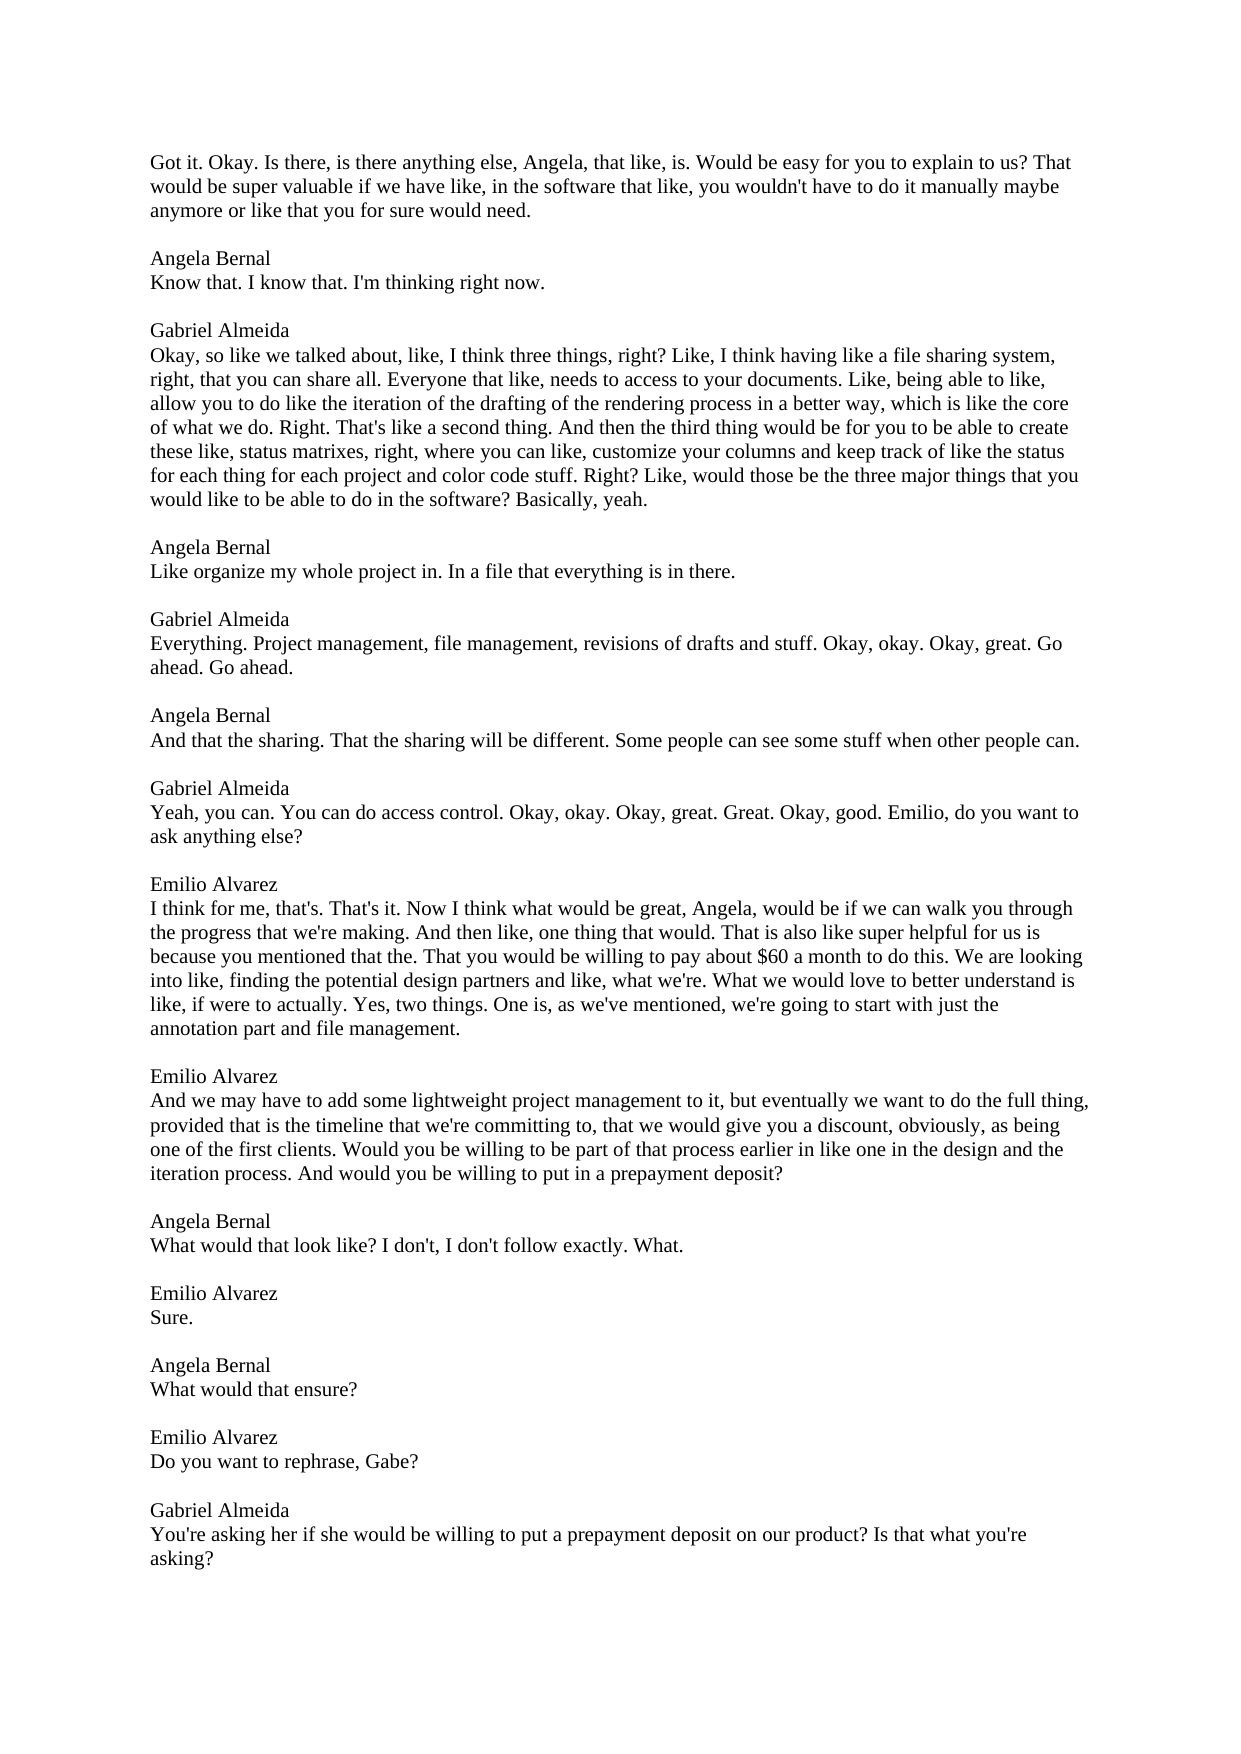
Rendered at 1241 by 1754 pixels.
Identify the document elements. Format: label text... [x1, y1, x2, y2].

text Angela Bernal Know that. I know that. I'm thinking right now. [150, 222, 1090, 294]
text Emilio Alvarez And we may have to add some lightweight project management to it, but eventually we want to do the full thing, provided that is the timeline that we're committing to, that we would give you a discount, obviously, as being one of the first clients. Would you be willing to be part of that process earlier in like one in the design and the iteration process. And would you be willing to put in a prepayment deposit? [150, 1040, 1090, 1185]
text Angela Bernal What would that ensure? [150, 1329, 1090, 1401]
text Angela Bernal And that the sharing. That the sharing will be different. Some people can see some stuff when other people can. [150, 679, 1090, 752]
text Gabriel Almeida Okay, so like we talked about, like, I think three things, right? Like, I think having like a file sharing system, right, that you can share all. Everyone that like, needs to access to your documents. Like, being able to like, allow you to do like the iteration of the drafting of the rendering process in a better way, which is like the core of what we do. Right. That's like a second thing. And then the third thing would be for you to be able to create these like, status matrixes, right, where you can like, customize your columns and keep track of like the status for each thing for each project and color code stuff. Right? Like, would those be the three major things that you would like to be able to do in the software? Basically, yeah. [150, 294, 1090, 511]
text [150, 150, 1090, 222]
text Emilio Alvarez Sure. [150, 1257, 1090, 1329]
text Emilio Alvarez I think for me, that's. That's it. Now I think what would be great, Angela, would be if we can walk you through the progress that we're making. And then like, one thing that would. That is also like super helpful for us is because you mentioned that the. That you would be willing to pay about $60 a month to do this. We are looking into like, finding the potential design partners and like, what we're. What we would love to better understand is like, if were to actually. Yes, two things. One is, as we've mentioned, we're going to start with just the annotation part and file management. [150, 848, 1090, 1040]
text Emilio Alvarez Do you want to rephrase, Gabe? [150, 1401, 1090, 1473]
text Gabriel Almeida Everything. Project management, file management, revisions of drafts and stuff. Okay, okay. Okay, great. Go ahead. Go ahead. [150, 583, 1090, 679]
text Gabriel Almeida You're asking her if she would be willing to put a prepayment deposit on our product? Is that what you're asking? [150, 1473, 1090, 1570]
text Angela Bernal What would that look like? I don't, I don't follow exactly. What. [150, 1185, 1090, 1257]
text Gabriel Almeida Yeah, you can. You can do access control. Okay, okay. Okay, great. Great. Okay, good. Emilio, do you want to ask anything else? [150, 752, 1090, 848]
text Angela Bernal Like organize my whole project in. In a file that everything is in there. [150, 511, 1090, 583]
